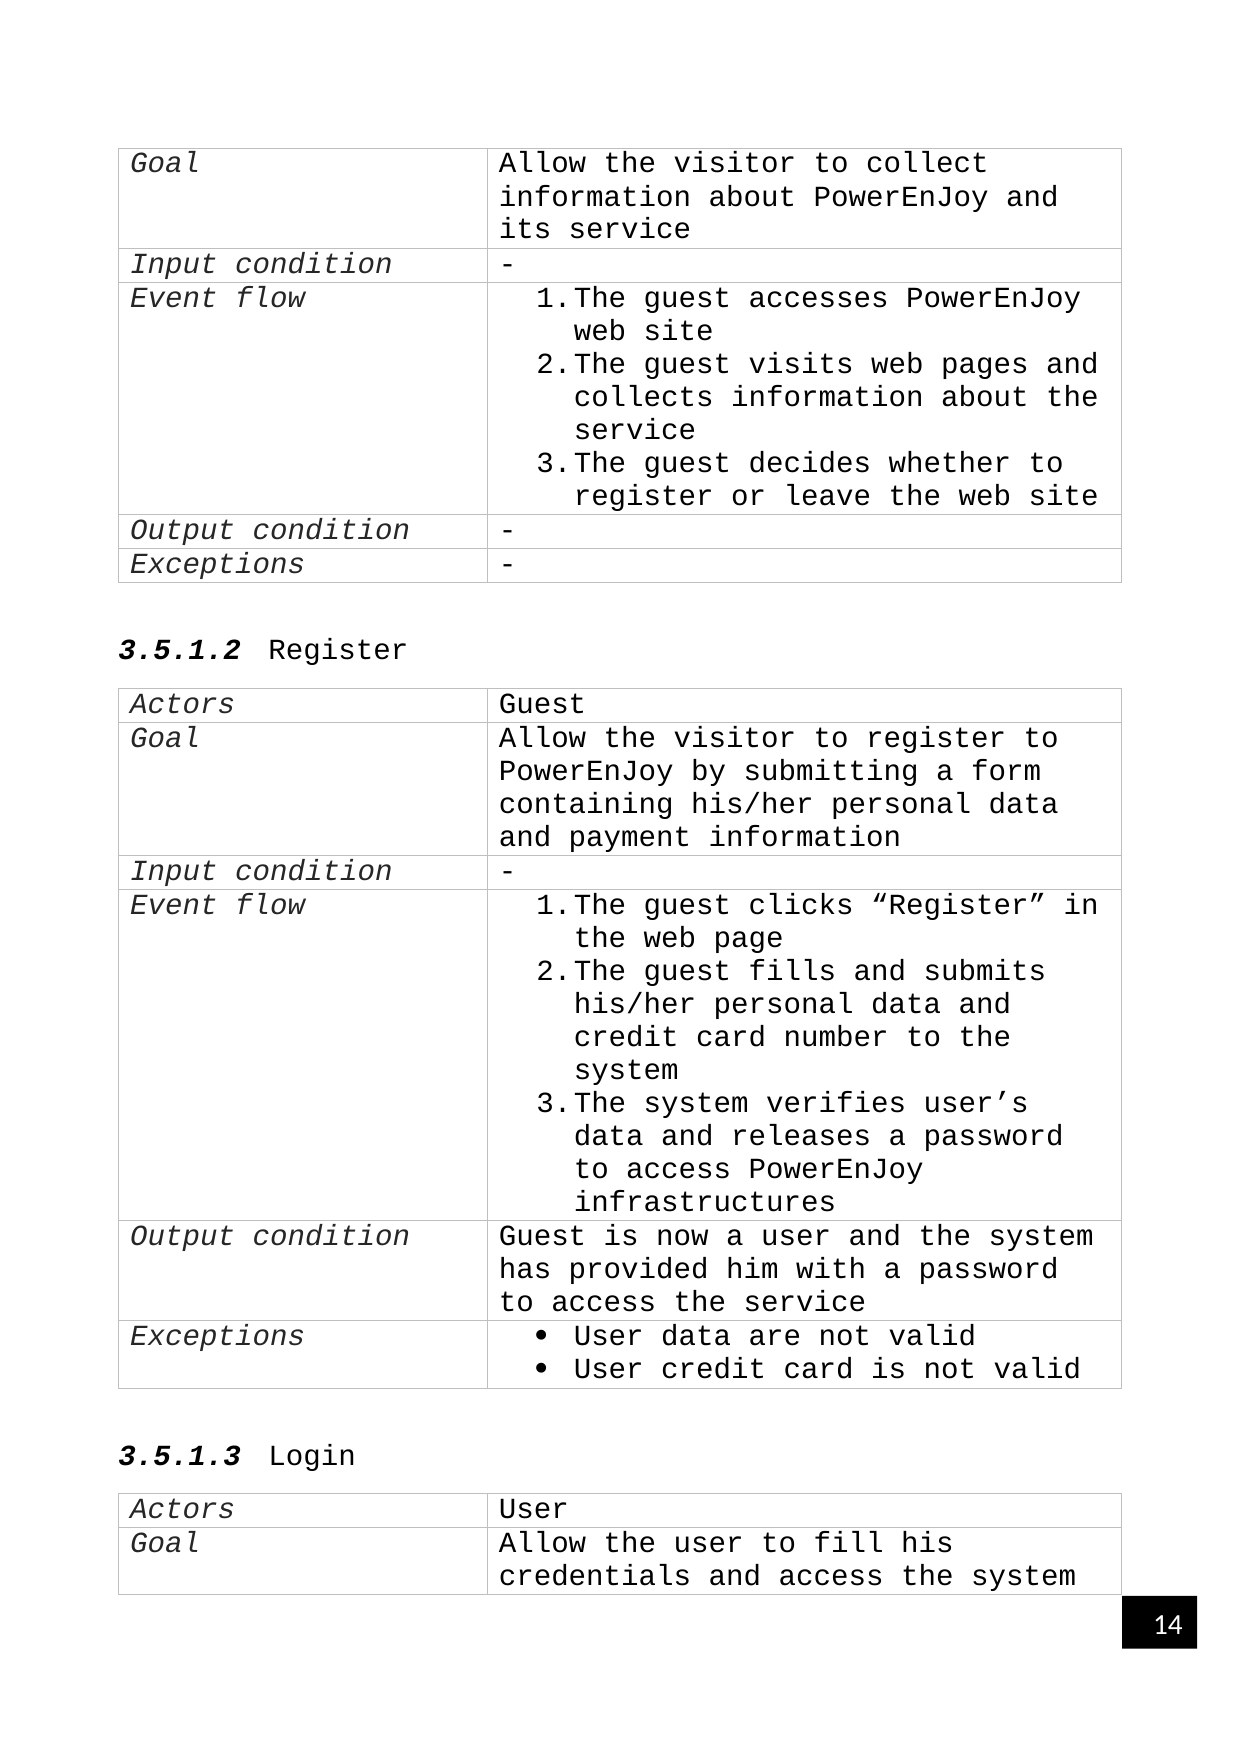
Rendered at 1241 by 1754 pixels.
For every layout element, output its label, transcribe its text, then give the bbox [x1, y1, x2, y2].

table_cell - [488, 549, 1121, 582]
table_cell Input condition [119, 856, 487, 889]
table_cell Output condition [119, 515, 487, 548]
table_cell Event flow [119, 283, 487, 514]
table_cell Allow the visitor to collect information about PowerEnJoy and its service [488, 149, 1121, 248]
table_header User [488, 1494, 1121, 1527]
table_header Actors [119, 1494, 487, 1527]
table_cell The guest accesses PowerEnJoy web site The guest visits web pages and collects information about the service The guest decides whether to register or leave the web site [488, 283, 1121, 514]
table_cell Guest is now a user and the system has provided him with a password to access the service [488, 1221, 1121, 1320]
table_cell Goal [119, 1528, 487, 1594]
table_cell Goal [119, 723, 487, 855]
table_header Guest [488, 689, 1121, 722]
table_cell Exceptions [119, 1321, 487, 1387]
table_header Actors [119, 689, 487, 722]
table_cell - [488, 249, 1121, 282]
table_cell - [488, 515, 1121, 548]
table_cell User data are not valid User credit card is not valid [488, 1321, 1121, 1387]
table_cell Output condition [119, 1221, 487, 1320]
table_cell Exceptions [119, 549, 487, 582]
table_cell Goal [119, 149, 487, 248]
table_cell The guest clicks “Register” in the web page The guest fills and submits his/her personal data and credit card number to the system The system verifies user’s data and releases a password to access PowerEnJoy infrastructures [488, 890, 1121, 1220]
table_cell Allow the visitor to register to PowerEnJoy by submitting a form containing his/her personal data and payment information [488, 723, 1121, 855]
table_cell Input condition [119, 249, 487, 282]
table_cell Allow the user to fill his credentials and access the system [488, 1528, 1121, 1594]
table_cell Event flow [119, 890, 487, 1220]
list Login [118, 1441, 1122, 1474]
table_cell - [488, 856, 1121, 889]
list Register [118, 635, 1122, 668]
